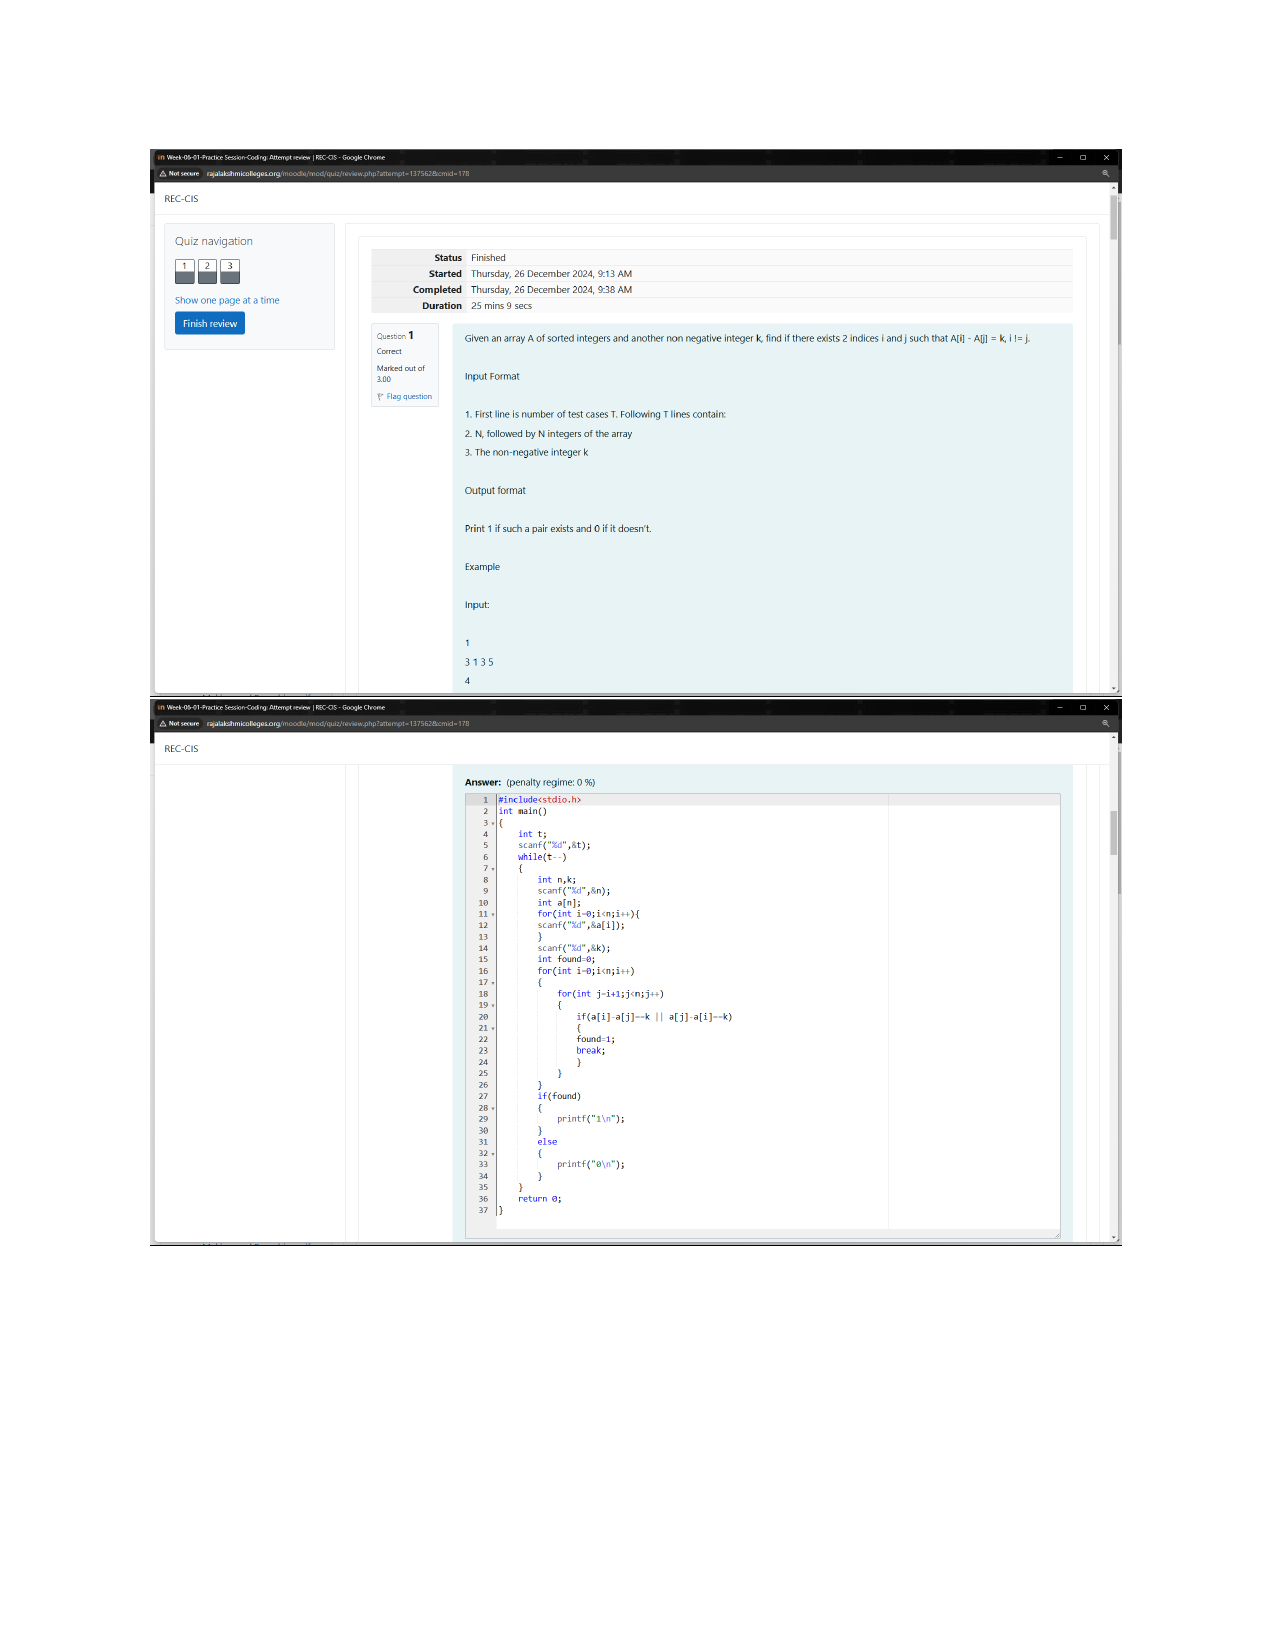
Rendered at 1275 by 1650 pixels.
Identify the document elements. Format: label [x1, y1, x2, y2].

picture [150, 149, 1122, 697]
picture [150, 699, 1122, 1246]
